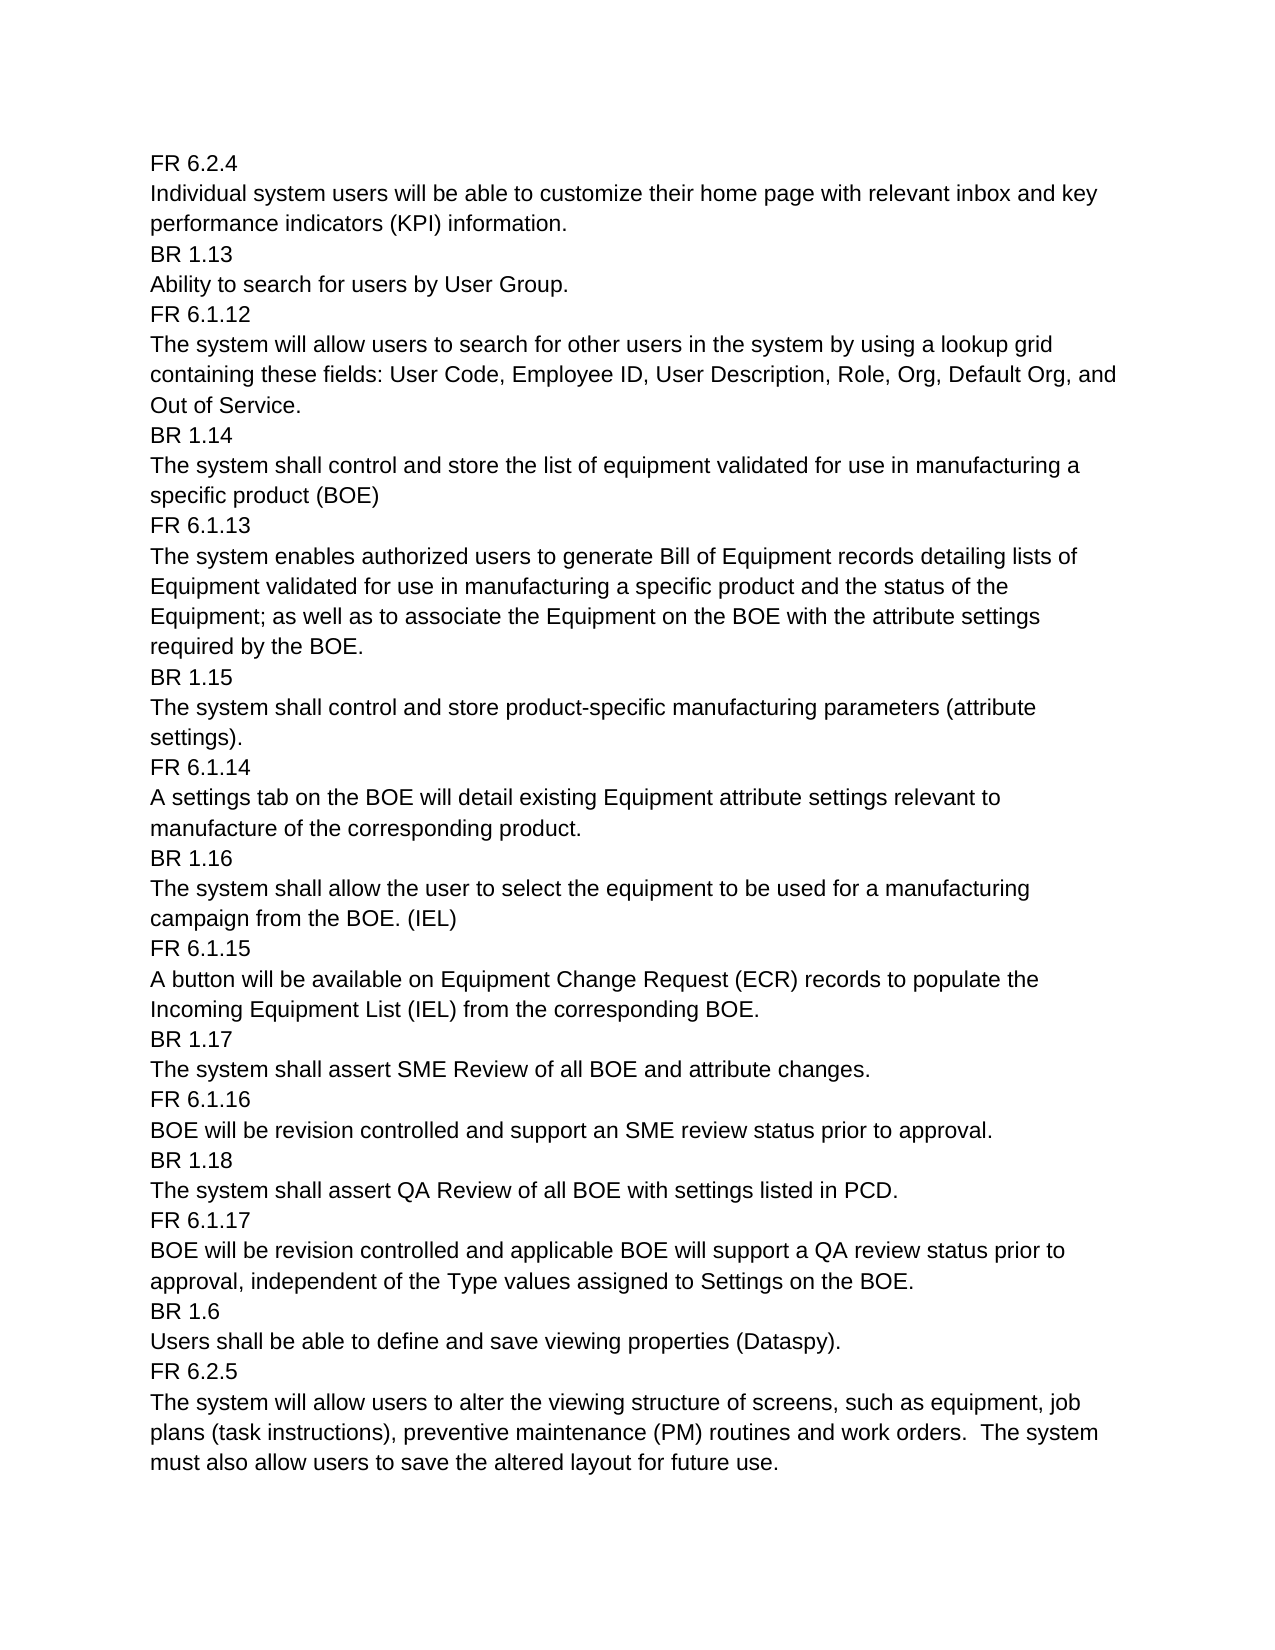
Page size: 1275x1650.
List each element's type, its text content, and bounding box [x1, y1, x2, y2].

text The system will allow users to search for other users in the system by using a lookup grid containing these fields: User Code, Employee ID, User Description, Role, Org, Default Org, and Out of Service. [150, 331, 1125, 418]
text FR 6.1.15 [150, 935, 1125, 962]
text The system will allow users to alter the viewing structure of screens, such as equipment, job plans (task instructions), preventive maintenance (PM) routines and work orders. The system must also allow users to save the altered layout for future use. [150, 1388, 1125, 1475]
text FR 6.1.12 [150, 301, 1125, 327]
text BR 1.17 [150, 1026, 1125, 1052]
text The system shall control and store product-specific manufacturing parameters (attribute settings). [150, 694, 1125, 750]
text Users shall be able to define and save viewing properties (Dataspy). [150, 1328, 1125, 1354]
text The system shall assert QA Review of all BOE with settings listed in PCD. [150, 1177, 1125, 1203]
text BR 1.14 [150, 422, 1125, 448]
text The system enables authorized users to generate Bill of Equipment records detailing lists of Equipment validated for use in manufacturing a specific product and the status of the Equipment; as well as to associate the Equipment on the BOE with the attribute settings required by the BOE. [150, 543, 1125, 660]
text BR 1.15 [150, 663, 1125, 690]
text A settings tab on the BOE will detail existing Equipment attribute settings relevant to manufacture of the corresponding product. [150, 784, 1125, 841]
text FR 6.1.16 [150, 1086, 1125, 1113]
text Ability to search for users by User Group. [150, 271, 1125, 297]
text BOE will be revision controlled and support an SME review status prior to approval. [150, 1117, 1125, 1143]
text BR 1.18 [150, 1147, 1125, 1173]
text BR 1.13 [150, 241, 1125, 267]
text BR 1.16 [150, 845, 1125, 871]
text BOE will be revision controlled and applicable BOE will support a QA review status prior to approval, independent of the Type values assigned to Settings on the BOE. [150, 1237, 1125, 1294]
text FR 6.2.4 [150, 150, 1125, 176]
text The system shall allow the user to select the equipment to be used for a manufacturing campaign from the BOE. (IEL) [150, 875, 1125, 932]
text The system shall assert SME Review of all BOE and attribute changes. [150, 1056, 1125, 1083]
text FR 6.1.17 [150, 1207, 1125, 1234]
text FR 6.1.14 [150, 754, 1125, 781]
text FR 6.1.13 [150, 512, 1125, 539]
text A button will be available on Equipment Change Request (ECR) records to populate the Incoming Equipment List (IEL) from the corresponding BOE. [150, 966, 1125, 1022]
text BR 1.6 [150, 1298, 1125, 1324]
text Individual system users will be able to customize their home page with relevant inbox and key performance indicators (KPI) information. [150, 180, 1125, 237]
text The system shall control and store the list of equipment validated for use in manufacturing a specific product (BOE) [150, 452, 1125, 509]
text FR 6.2.5 [150, 1358, 1125, 1385]
